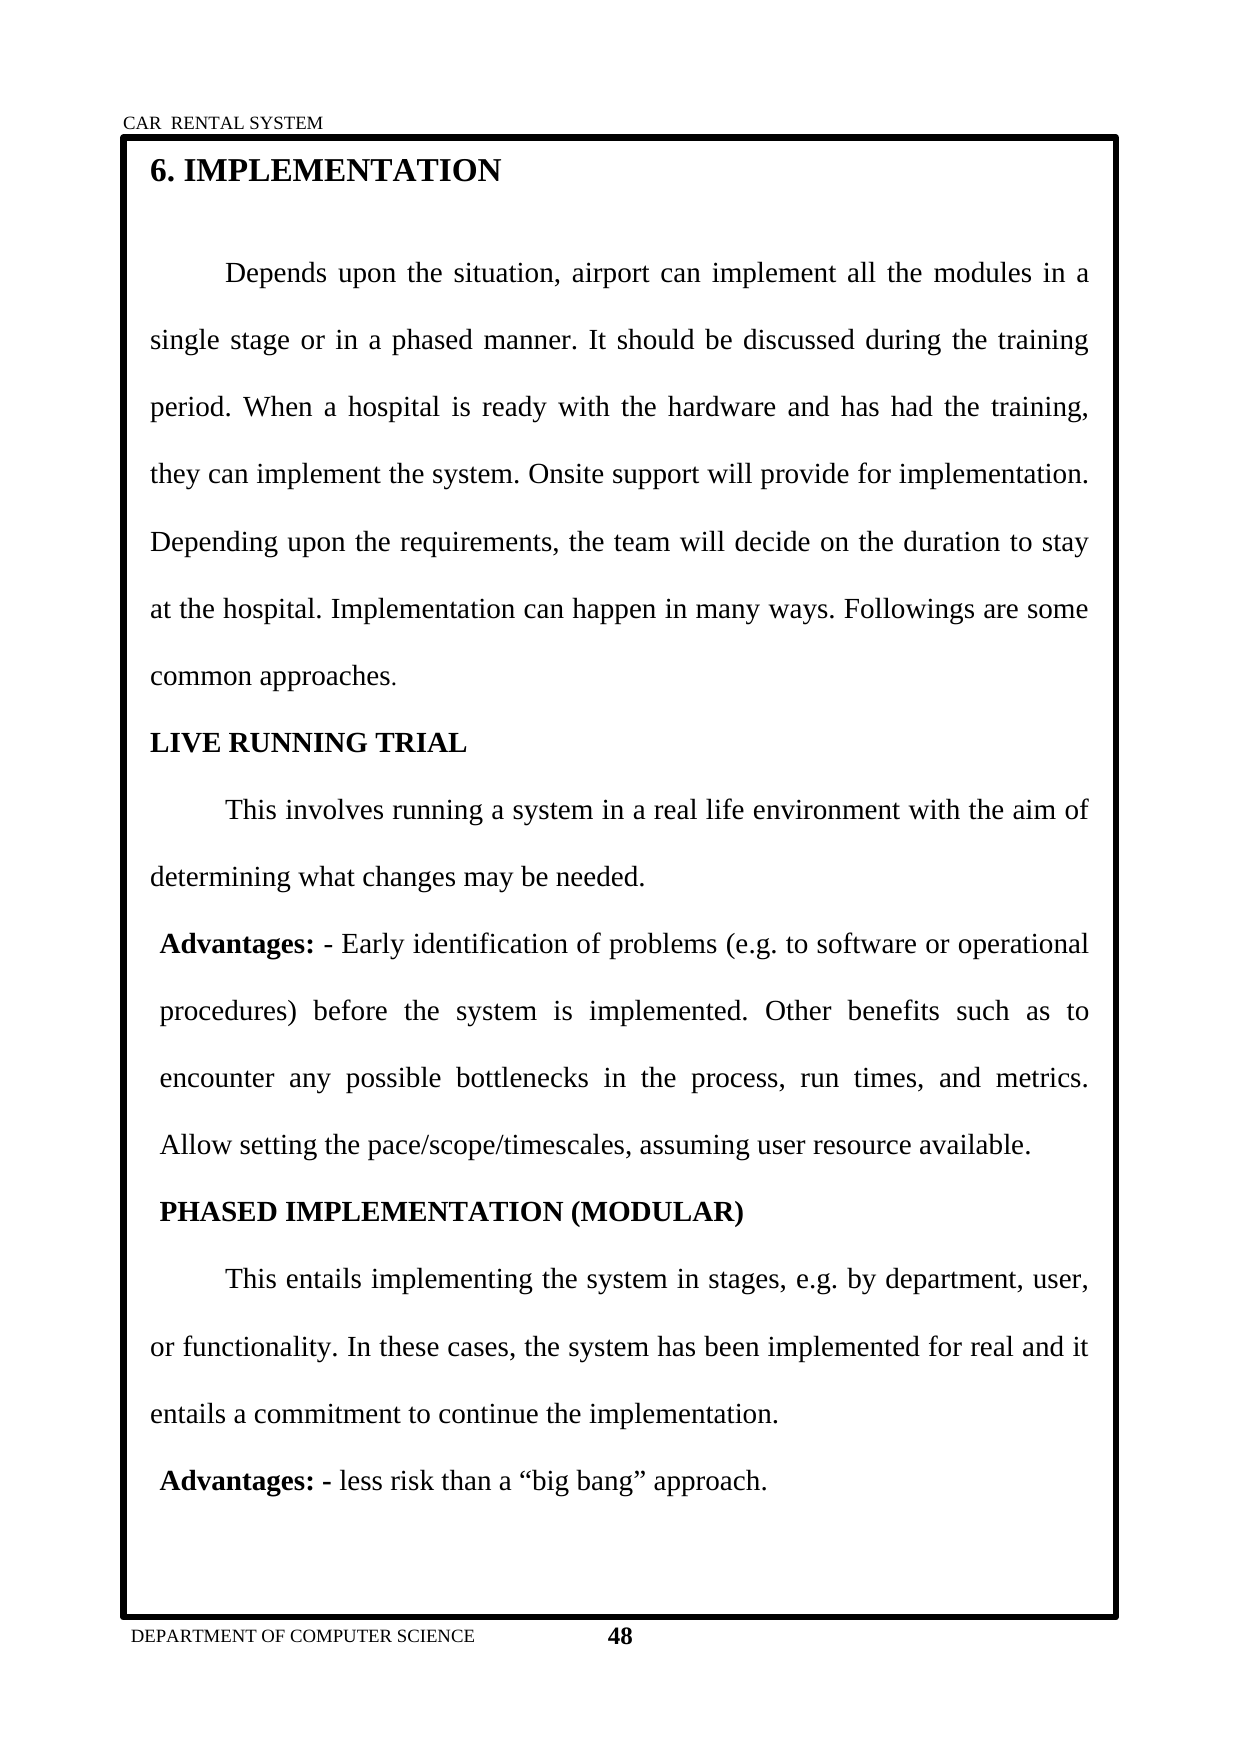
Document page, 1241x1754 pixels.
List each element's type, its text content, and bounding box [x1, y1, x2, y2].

subtitle 6. IMPLEMENTATION [150, 150, 1090, 188]
text Depends upon the situation, airport can implement all the modules in a single stage or in a phased manner. It should be discussed during the training period. When a hospital is ready with the hardware and has had the training, they can implement the system. Onsite support will provide for implementation. Depending upon the requirements, the team will decide on the duration to stay at the hospital. Implementation can happen in many ways. Followings are some common approaches. [150, 255, 1090, 691]
text PHASED IMPLEMENTATION (MODULAR) [159, 1194, 1090, 1228]
text Live Running Trial [150, 725, 1090, 758]
text This entails implementing the system in stages, e.g. by department, user, or functionality. In these cases, the system has been implemented for real and it entails a commitment to continue the implementation. [150, 1262, 1090, 1429]
text This involves running a system in a real life environment with the aim of determining what changes may be needed. [150, 792, 1090, 893]
text Advantages: - less risk than a “big bang” approach. [159, 1463, 1090, 1496]
text Advantages: - Early identification of problems (e.g. to software or operational procedures) before the system is implemented. Other benefits such as to encounter any possible bottlenecks in the process, run times, and metrics. Allow setting the pace/scope/timescales, assuming user resource available. [159, 926, 1090, 1161]
